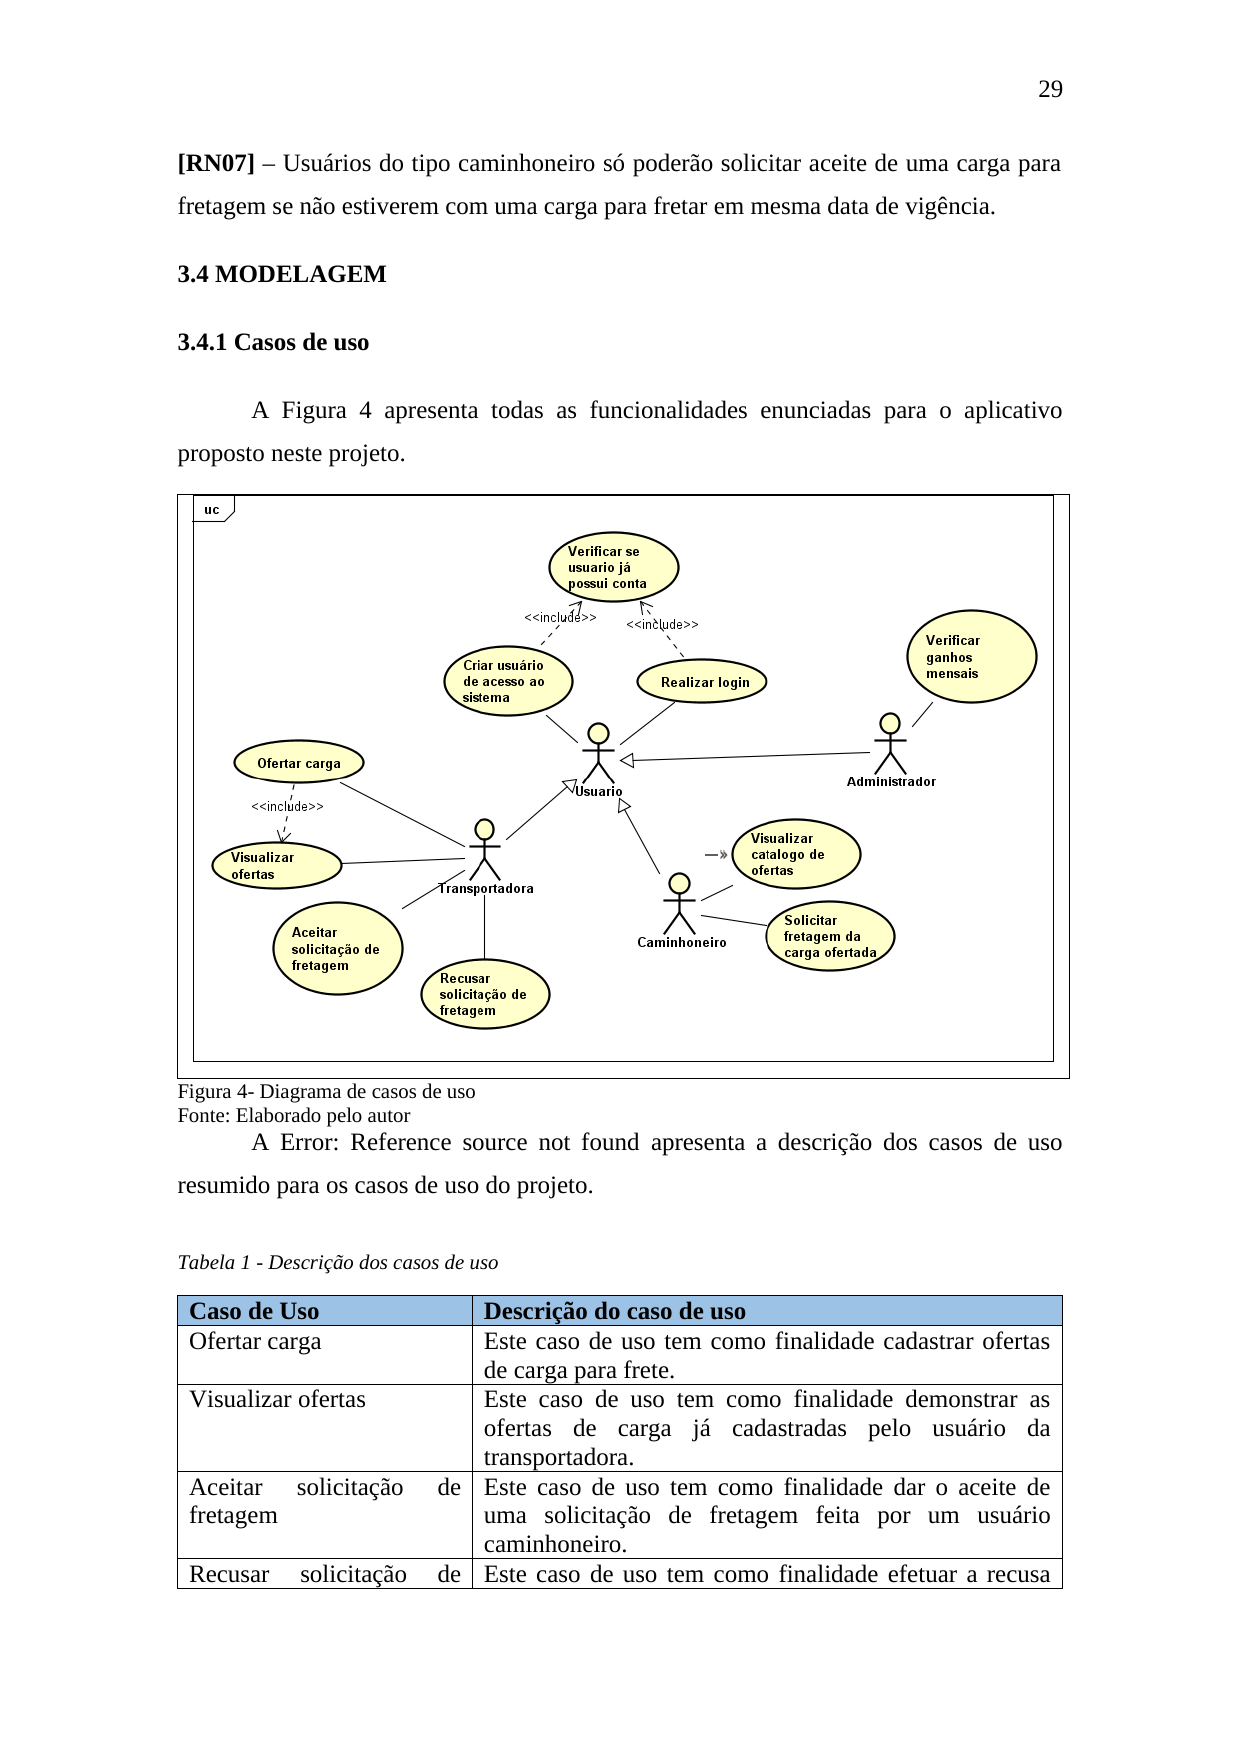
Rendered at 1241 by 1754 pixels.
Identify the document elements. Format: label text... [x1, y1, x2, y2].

table_header Descrição do caso de uso [473, 1296, 1062, 1325]
table_cell Este caso de uso tem como finalidade cadastrar ofertas de carga para frete. [473, 1326, 1062, 1383]
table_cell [178, 1559, 472, 1588]
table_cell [473, 1559, 1062, 1588]
text Figura 4- Diagrama de casos de uso [177, 1079, 1063, 1103]
table_cell Este caso de uso tem como finalidade demonstrar as ofertas de carga já cadastradas pelo usuário da transportadora. [473, 1385, 1062, 1471]
table_cell Ofertar carga [178, 1326, 472, 1383]
table_cell Aceitar solicitação de fretagem [178, 1472, 472, 1558]
picture [191, 495, 1056, 1064]
text Tabela 1 - Descrição dos casos de uso [177, 1250, 1063, 1274]
table_header [178, 495, 1069, 1078]
subtitle 3.4 MODELAGEM [177, 259, 1063, 288]
table_cell Visualizar ofertas [178, 1385, 472, 1471]
table_cell Este caso de uso tem como finalidade dar o aceite de uma solicitação de fretagem feita por um usuário caminhoneiro. [473, 1472, 1062, 1558]
text A Figura 4 apresenta todas as funcionalidades enunciadas para o aplicativo proposto neste projeto. [177, 395, 1063, 467]
table_header Caso de Uso [178, 1296, 472, 1325]
subtitle 3.4.1 Casos de uso [177, 327, 1063, 356]
text Fonte: Elaborado pelo autor [177, 1103, 1063, 1127]
text [RN07] – Usuários do tipo caminhoneiro só poderão solicitar aceite de uma carga para fretagem se não estiverem com uma carga para fretar em mesma data de vigência. [177, 148, 1063, 219]
